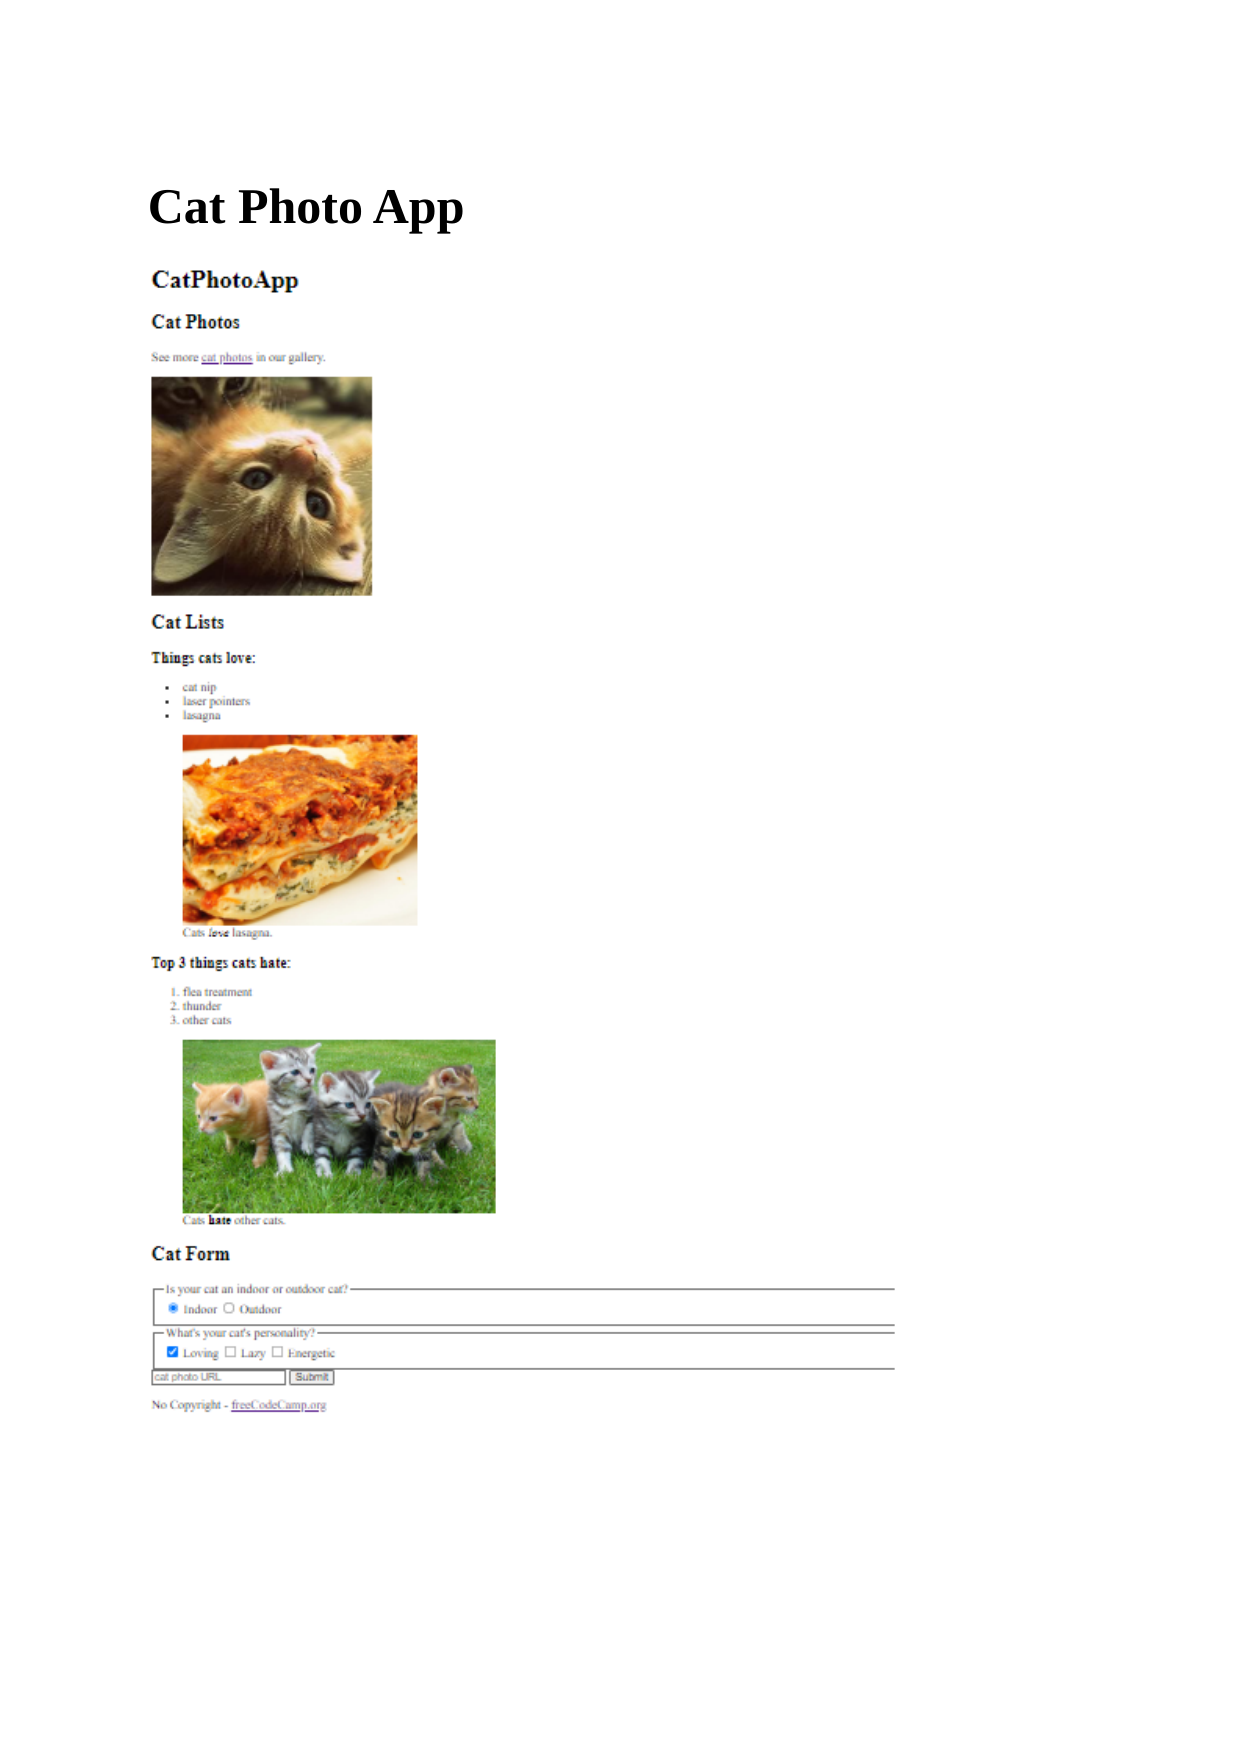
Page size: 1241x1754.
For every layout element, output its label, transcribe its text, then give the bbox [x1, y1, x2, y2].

picture [147, 263, 895, 1420]
subtitle Cat Photo App [148, 177, 1093, 234]
